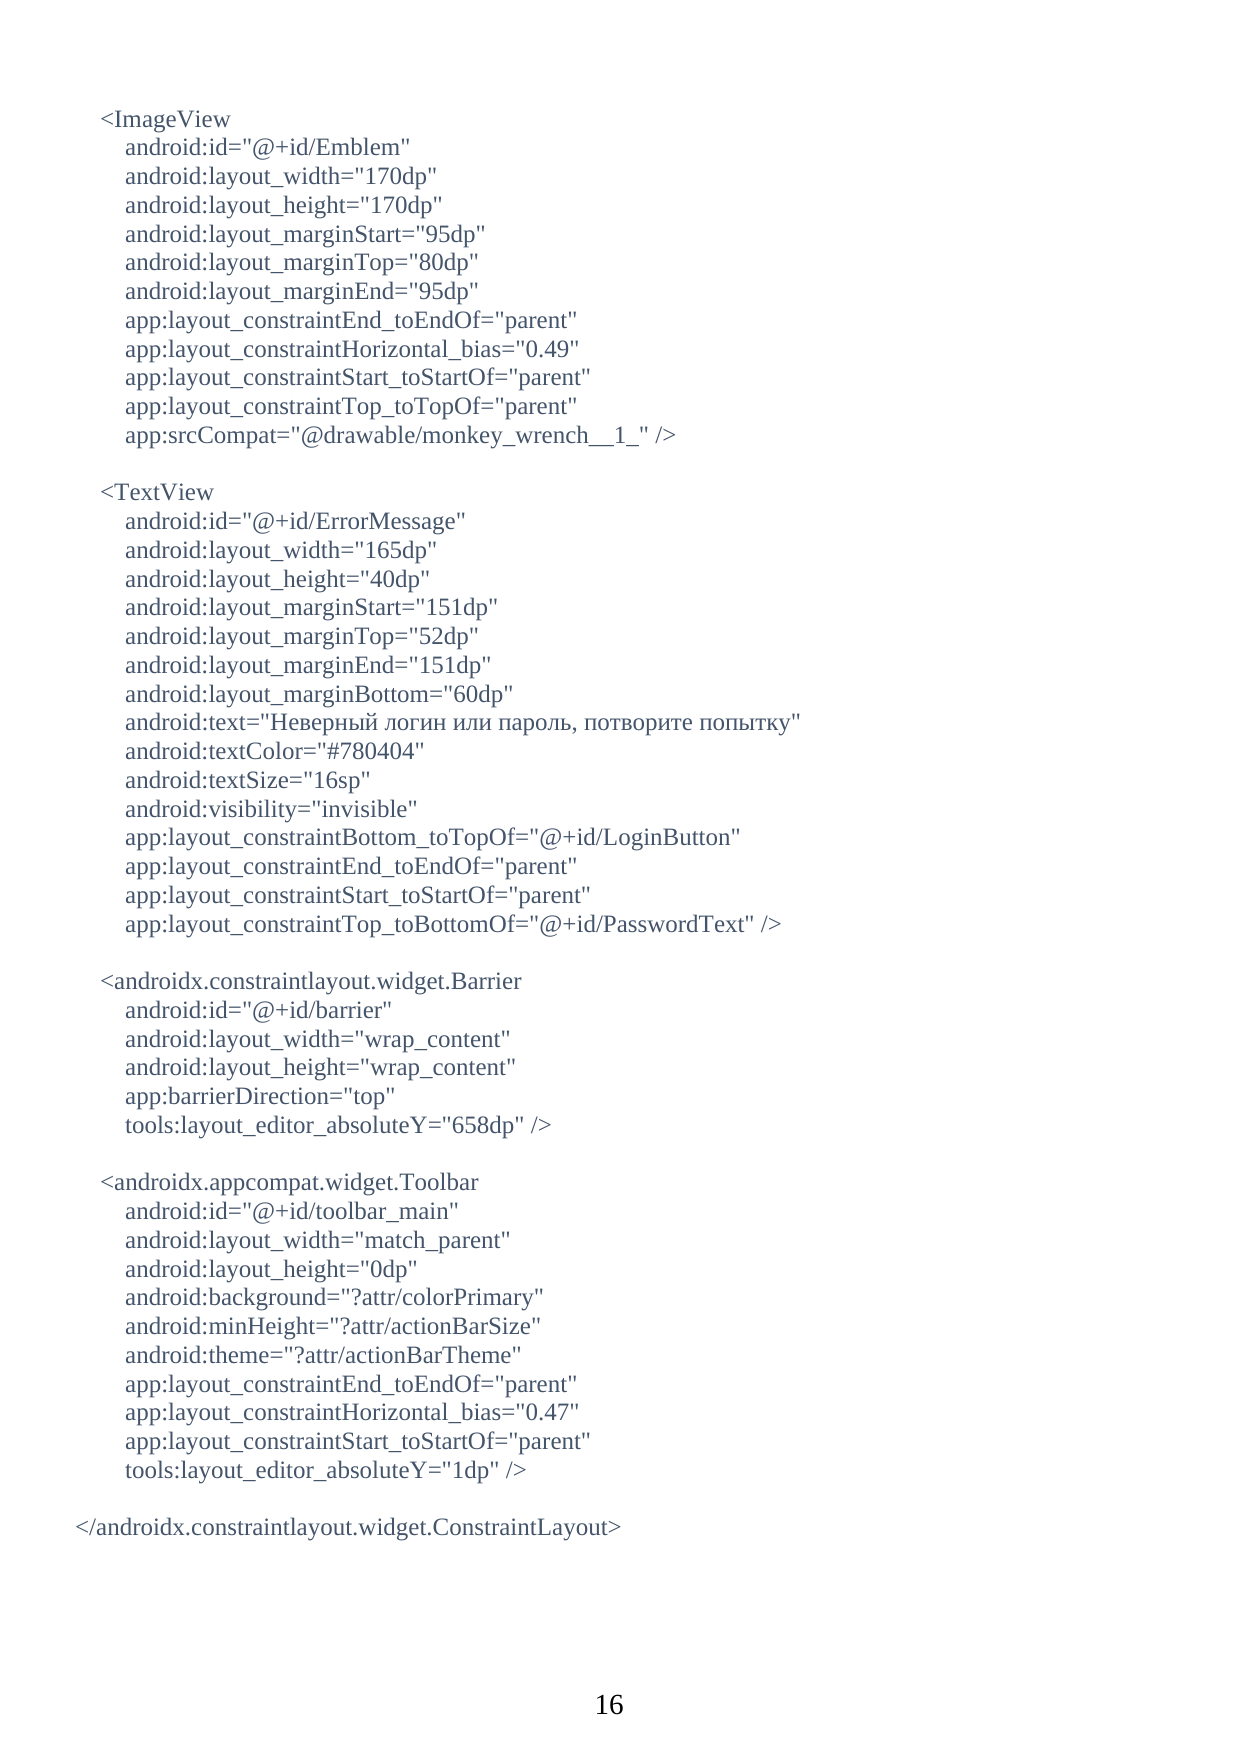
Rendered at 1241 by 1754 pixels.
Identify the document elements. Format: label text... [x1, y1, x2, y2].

text app:layout_constraintStart_toStartOf="parent" [75, 880, 1165, 909]
text android:layout_marginStart="151dp" [75, 592, 1165, 621]
text android:layout_marginEnd="151dp" [75, 650, 1165, 679]
text <ImageView [75, 104, 1165, 132]
text app:layout_constraintHorizontal_bias="0.49" [75, 334, 1165, 362]
text app:layout_constraintTop_toTopOf="parent" [75, 391, 1165, 420]
text app:layout_constraintTop_toBottomOf="@+id/PasswordText" /> [75, 909, 1165, 937]
text android:layout_width="165dp" [75, 535, 1165, 564]
text android:layout_height="170dp" [75, 190, 1165, 219]
text android:id="@+id/barrier" [75, 995, 1165, 1024]
text app:layout_constraintBottom_toTopOf="@+id/LoginButton" [75, 822, 1165, 851]
text </androidx.constraintlayout.widget.ConstraintLayout> [75, 1512, 1165, 1541]
text android:layout_marginBottom="60dp" [75, 679, 1165, 707]
text android:layout_width="170dp" [75, 161, 1165, 190]
text android:layout_width="wrap_content" [75, 1024, 1165, 1052]
text app:layout_constraintEnd_toEndOf="parent" [75, 1369, 1165, 1397]
text android:layout_height="wrap_content" [75, 1052, 1165, 1081]
text android:theme="?attr/actionBarTheme" [75, 1340, 1165, 1369]
text android:id="@+id/toolbar_main" [75, 1196, 1165, 1225]
text android:layout_width="match_parent" [75, 1225, 1165, 1254]
text android:id="@+id/Emblem" [75, 132, 1165, 161]
text <androidx.constraintlayout.widget.Barrier [75, 966, 1165, 995]
text android:layout_marginStart="95dp" [75, 219, 1165, 247]
text android:id="@+id/ErrorMessage" [75, 506, 1165, 535]
text app:layout_constraintEnd_toEndOf="parent" [75, 851, 1165, 880]
text android:textSize="16sp" [75, 765, 1165, 794]
text app:layout_constraintStart_toStartOf="parent" [75, 1426, 1165, 1455]
text <androidx.appcompat.widget.Toolbar [75, 1167, 1165, 1196]
text tools:layout_editor_absoluteY="658dp" /> [75, 1110, 1165, 1139]
text android:text="Неверный логин или пароль, потворите попытку" [75, 707, 1165, 736]
text android:visibility="invisible" [75, 794, 1165, 822]
text tools:layout_editor_absoluteY="1dp" /> [75, 1455, 1165, 1484]
text app:srcCompat="@drawable/monkey_wrench__1_" /> [75, 420, 1165, 449]
text android:layout_height="0dp" [75, 1254, 1165, 1282]
text app:layout_constraintStart_toStartOf="parent" [75, 362, 1165, 391]
text android:layout_height="40dp" [75, 564, 1165, 592]
text app:layout_constraintHorizontal_bias="0.47" [75, 1397, 1165, 1426]
text app:barrierDirection="top" [75, 1081, 1165, 1110]
text android:minHeight="?attr/actionBarSize" [75, 1311, 1165, 1340]
text <TextView [75, 477, 1165, 506]
text android:layout_marginEnd="95dp" [75, 276, 1165, 305]
text android:background="?attr/colorPrimary" [75, 1282, 1165, 1311]
text android:textColor="#780404" [75, 736, 1165, 765]
text android:layout_marginTop="80dp" [75, 247, 1165, 276]
text android:layout_marginTop="52dp" [75, 621, 1165, 650]
text app:layout_constraintEnd_toEndOf="parent" [75, 305, 1165, 334]
